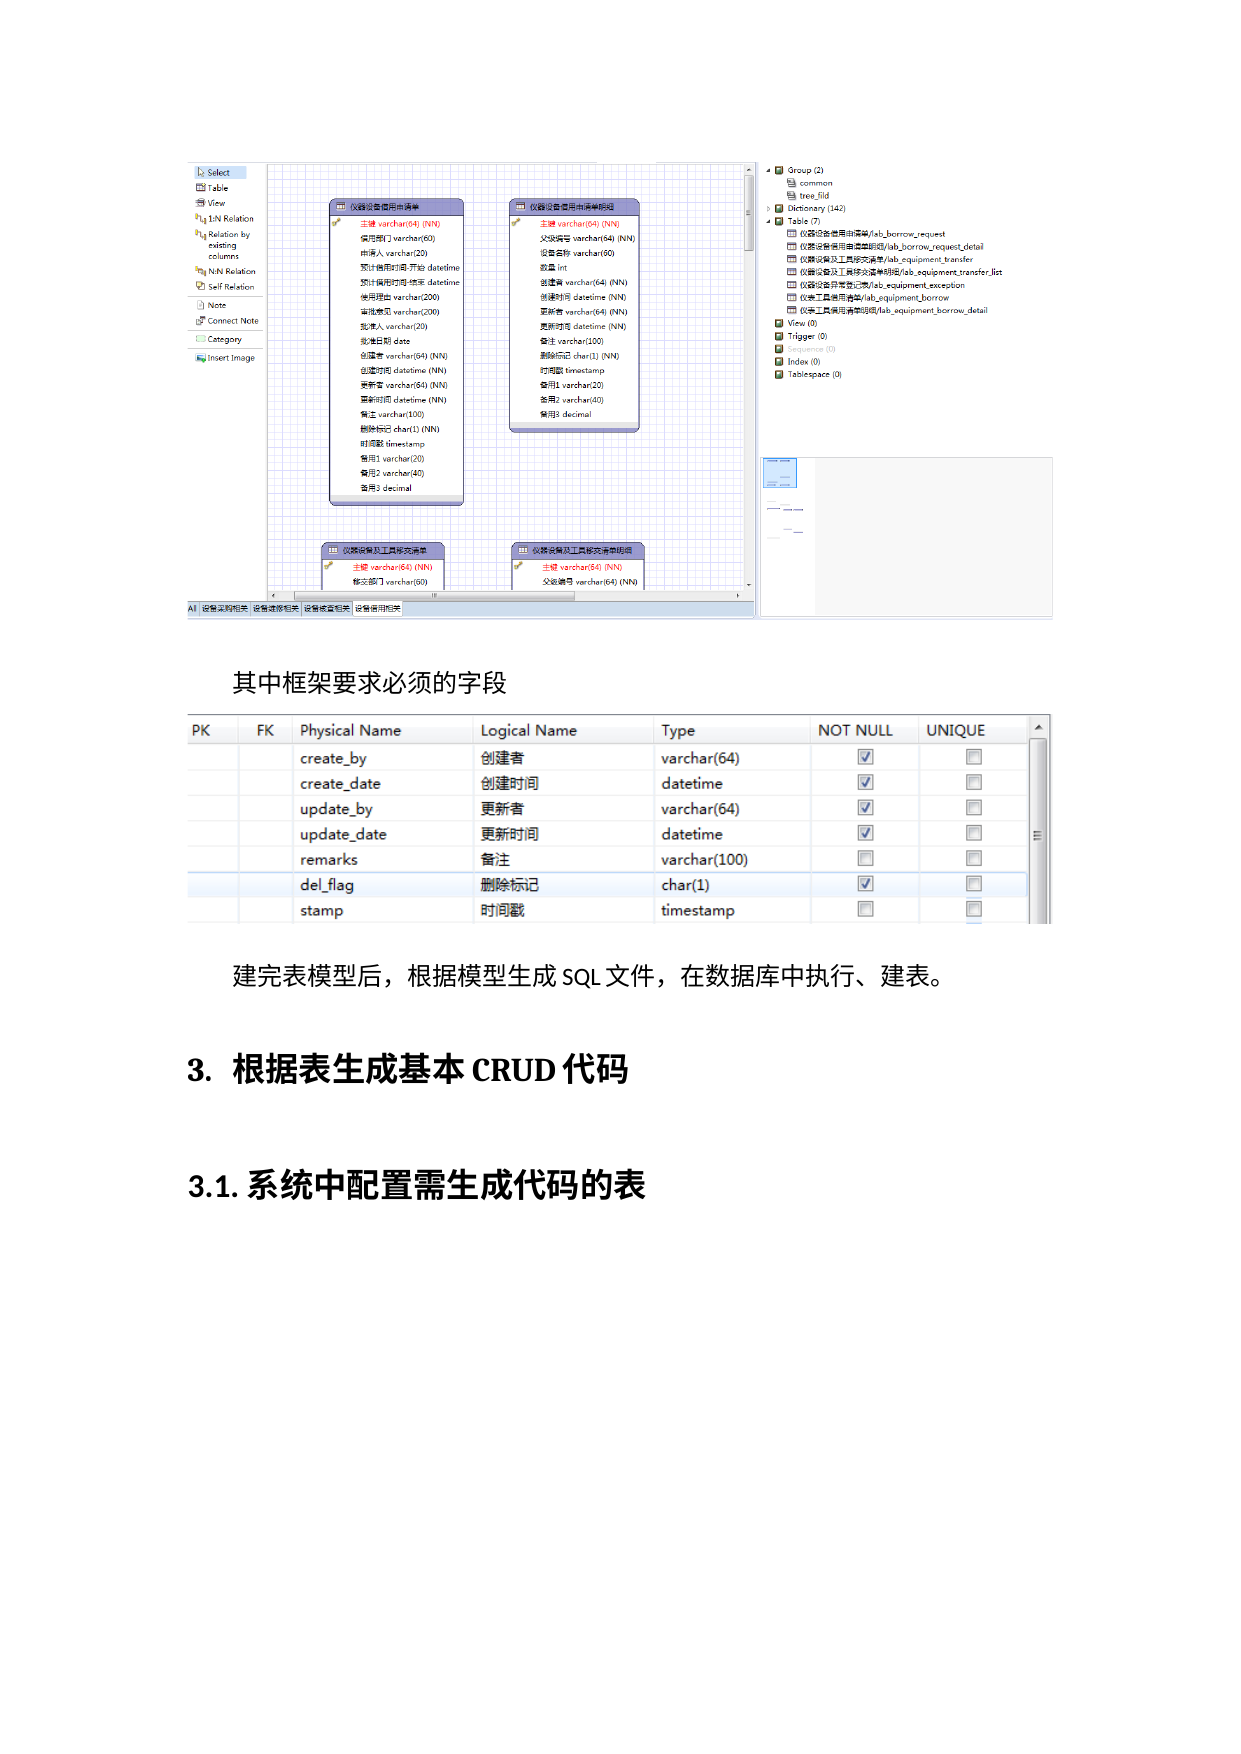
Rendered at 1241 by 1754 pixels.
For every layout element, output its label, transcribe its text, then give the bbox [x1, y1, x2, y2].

subtitle 系统中配置需生成代码的表 [187, 1150, 1053, 1215]
text 其中框架要求必须的字段 [187, 649, 1053, 714]
picture [187, 714, 1053, 924]
text 建完表模型后，根据模型生成SQL文件，在数据库中执行、建表。 [187, 942, 1053, 1007]
picture [187, 162, 1053, 620]
subtitle 根据表生成基本CRUD代码 [187, 1034, 1053, 1099]
